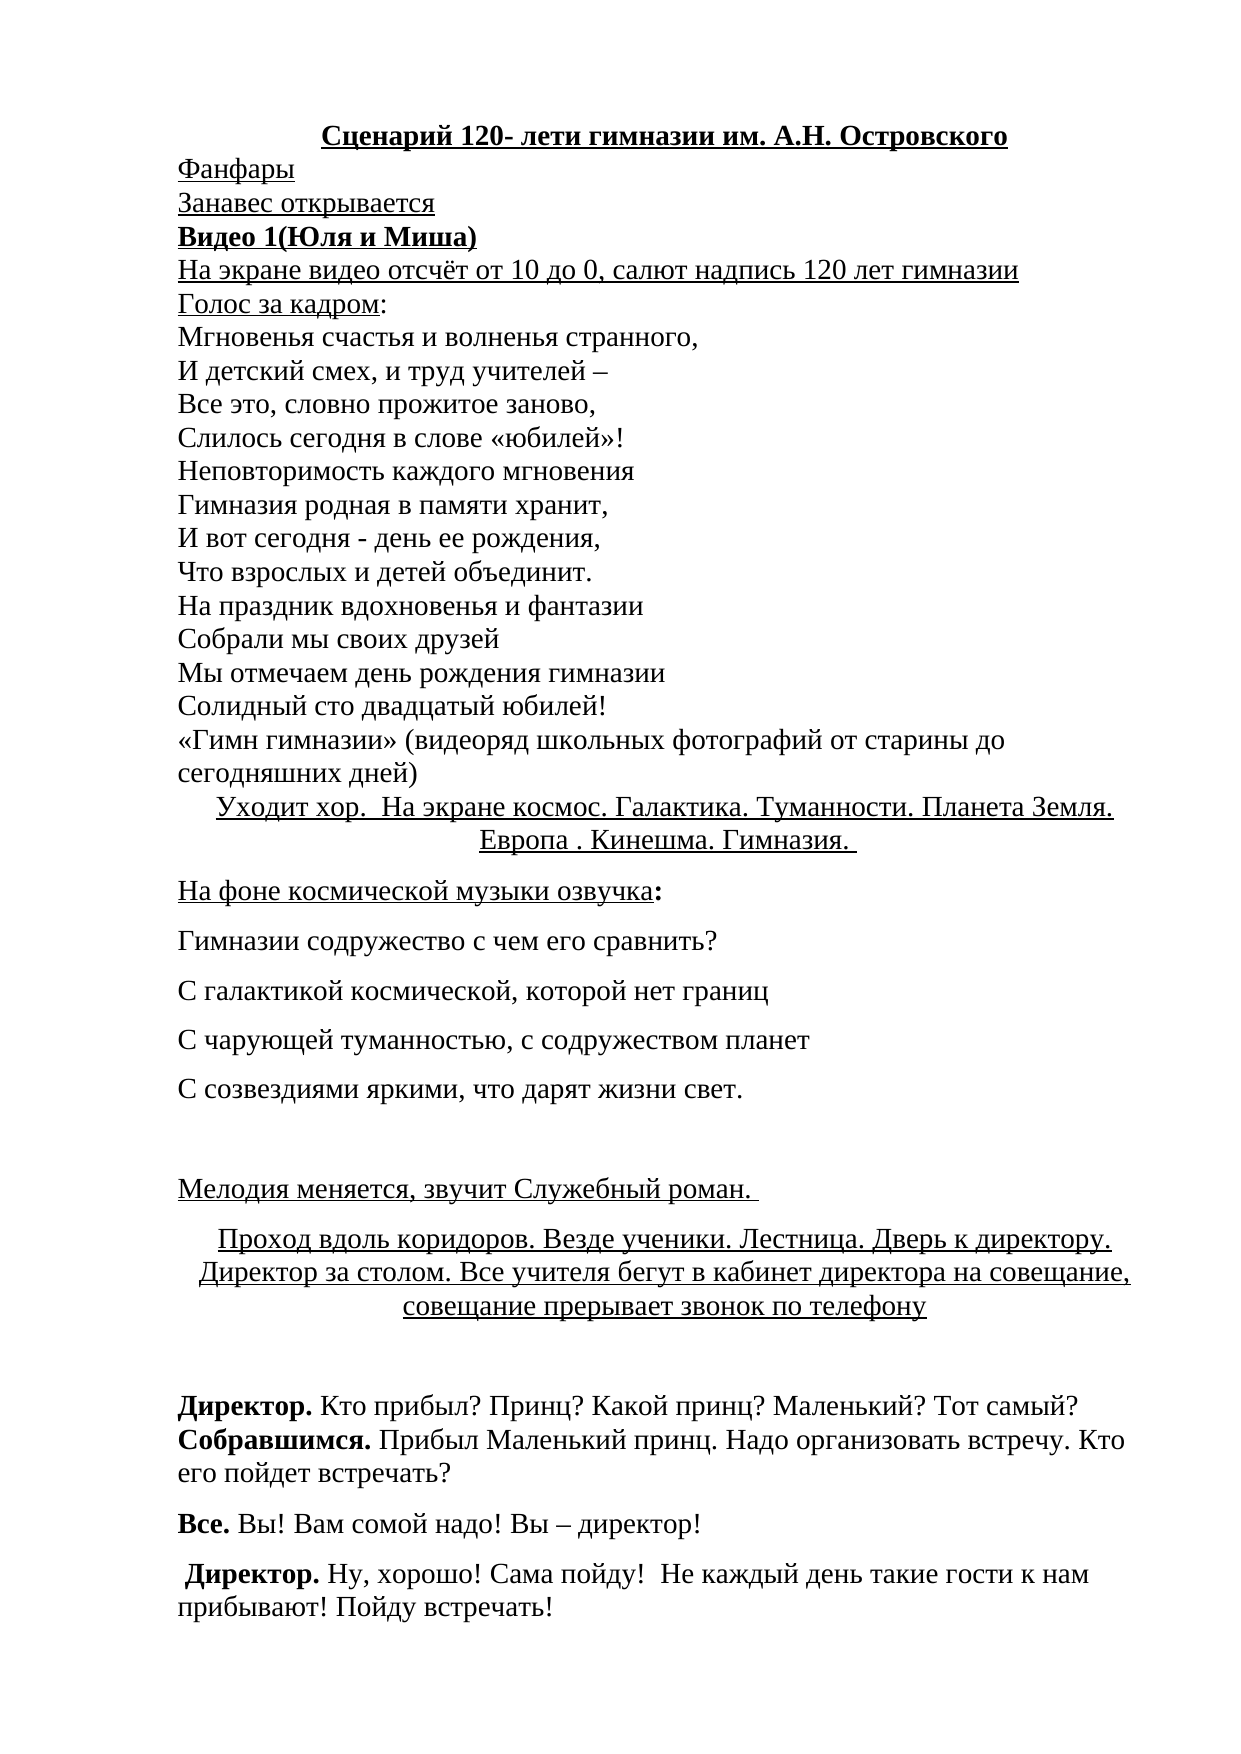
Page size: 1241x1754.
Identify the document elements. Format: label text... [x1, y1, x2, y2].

text Мгновенья счастья и волненья странного, [177, 319, 1152, 353]
text Уходит хор. На экране космос. Галактика. Туманности. Планета Земля. Европа . Кинешма. Гимназия. [177, 789, 1152, 856]
text И вот сегодня - день ее рождения, [177, 521, 1152, 554]
text С чарующей туманностью, с содружеством планет [177, 1022, 1152, 1056]
text Фанфары [177, 152, 1152, 185]
text На фоне космической музыки озвучка: [177, 873, 1152, 906]
text Собрали мы своих друзей [177, 621, 1152, 655]
text Директор. Кто прибыл? Принц? Какой принц? Маленький? Тот самый? Собравшимся. Прибыл Маленький принц. Надо организовать встречу. Кто его пойдет встречать? [177, 1388, 1152, 1489]
text Сценарий 120- лети гимназии им. А.Н. Островского [177, 118, 1152, 152]
text Все. Вы! Вам сомой надо! Вы – директор! [177, 1506, 1152, 1539]
text Что взрослых и детей объединит. [177, 554, 1152, 588]
text Мелодия меняется, звучит Служебный роман. [177, 1171, 1152, 1204]
text Неповторимость каждого мгновения [177, 453, 1152, 487]
text Директор. Ну, хорошо! Сама пойду! Не каждый день такие гости к нам прибывают! Пойду встречать! [177, 1556, 1152, 1623]
text И детский смех, и труд учителей – [177, 353, 1152, 386]
text На праздник вдохновенья и фантазии [177, 588, 1152, 621]
text Занавес открывается [177, 185, 1152, 219]
text Солидный сто двадцатый юбилей! [177, 688, 1152, 722]
text С созвездиями яркими, что дарят жизни свет. [177, 1071, 1152, 1105]
text Гимназия родная в памяти хранит, [177, 487, 1152, 521]
text На экране видео отсчёт от 10 до 0, салют надпись 120 лет гимназии [177, 252, 1152, 286]
text С галактикой космической, которой нет границ [177, 973, 1152, 1007]
text «Гимн гимназии» (видеоряд школьных фотографий от старины до сегодняшних дней) [177, 722, 1152, 789]
text Проход вдоль коридоров. Везде ученики. Лестница. Дверь к директору. Директор за столом. Все учителя бегут в кабинет директора на совещание, совещание прерывает звонок по телефону [177, 1221, 1152, 1322]
text Мы отмечаем день рождения гимназии [177, 655, 1152, 688]
text Слилось сегодня в слове «юбилей»! [177, 420, 1152, 453]
text Гимназии содружество с чем его сравнить? [177, 923, 1152, 956]
text Видео 1(Юля и Миша) [177, 219, 1152, 252]
text Голос за кадром: [177, 286, 1152, 319]
text Все это, словно прожитое заново, [177, 386, 1152, 420]
